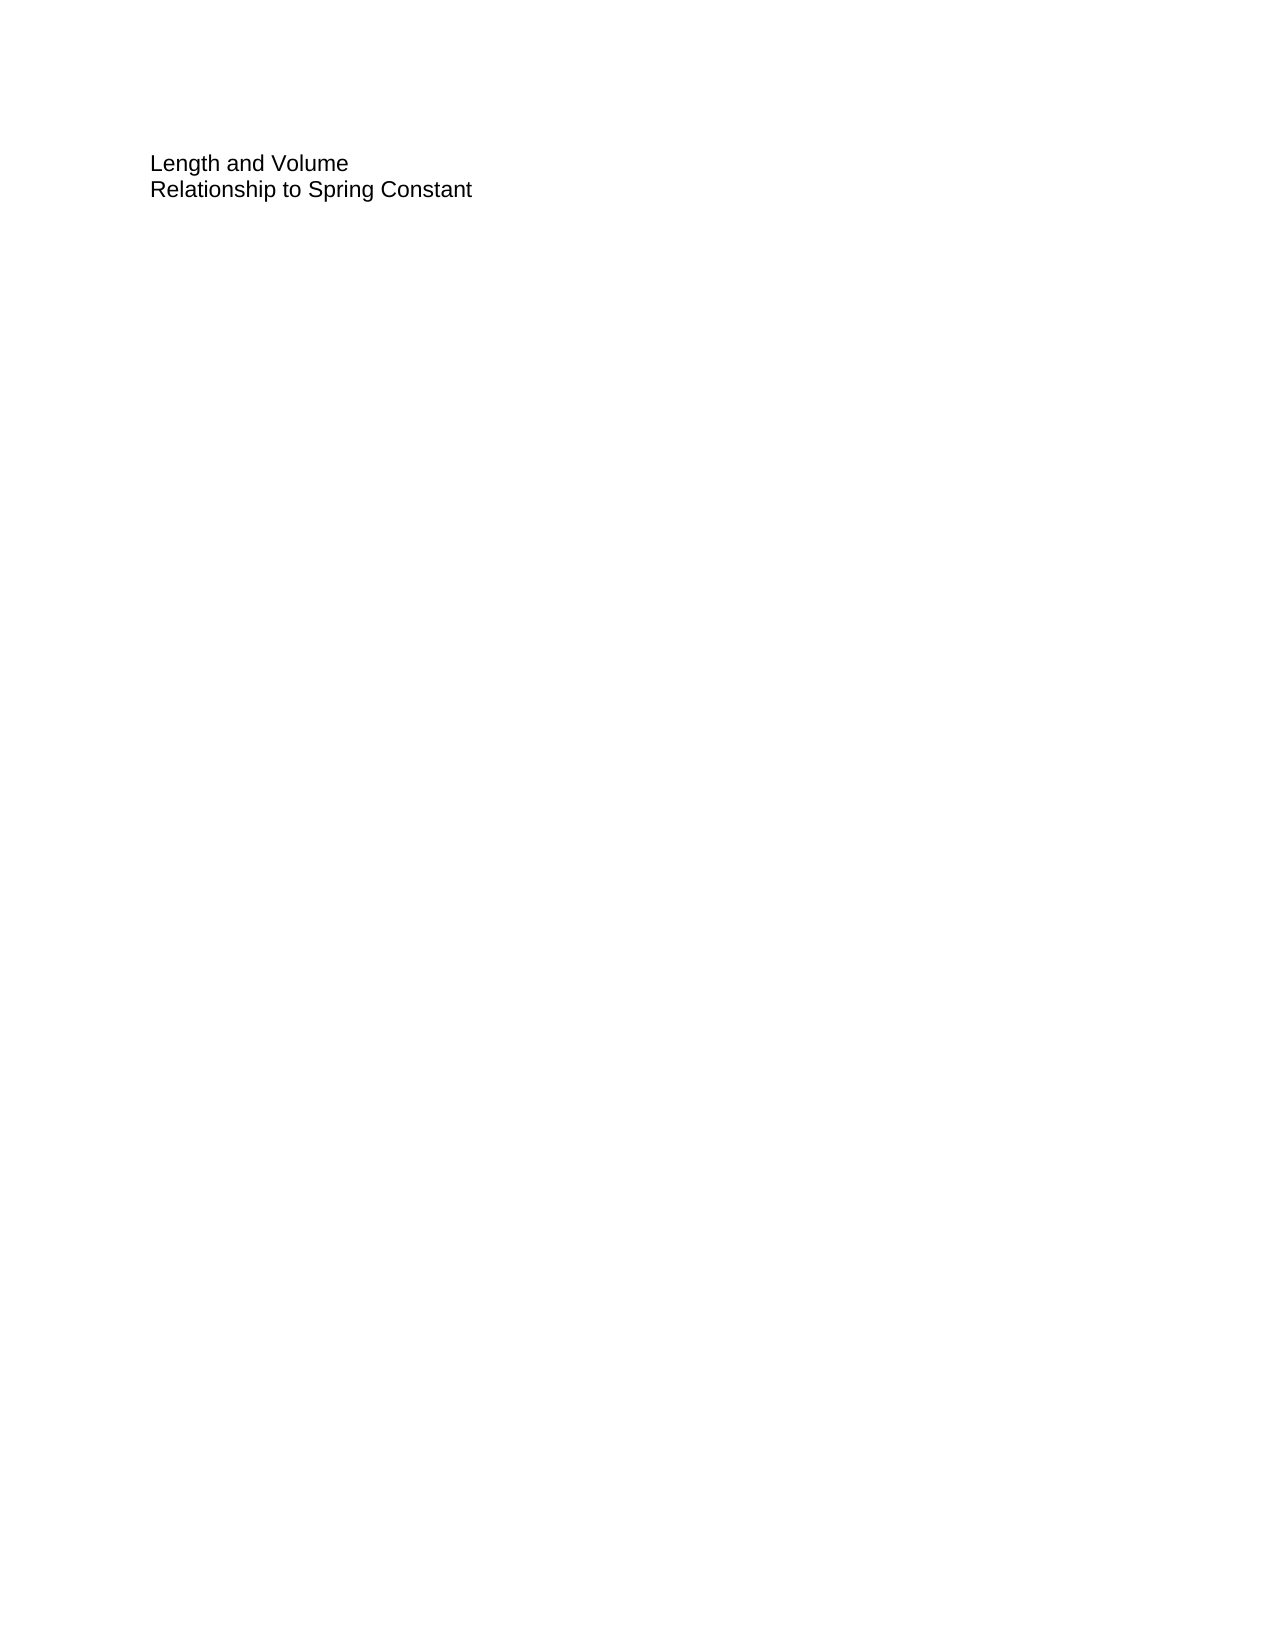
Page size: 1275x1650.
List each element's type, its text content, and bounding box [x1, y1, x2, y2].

text Relationship to Spring Constant [150, 176, 1125, 203]
text Length and Volume [150, 150, 1125, 176]
